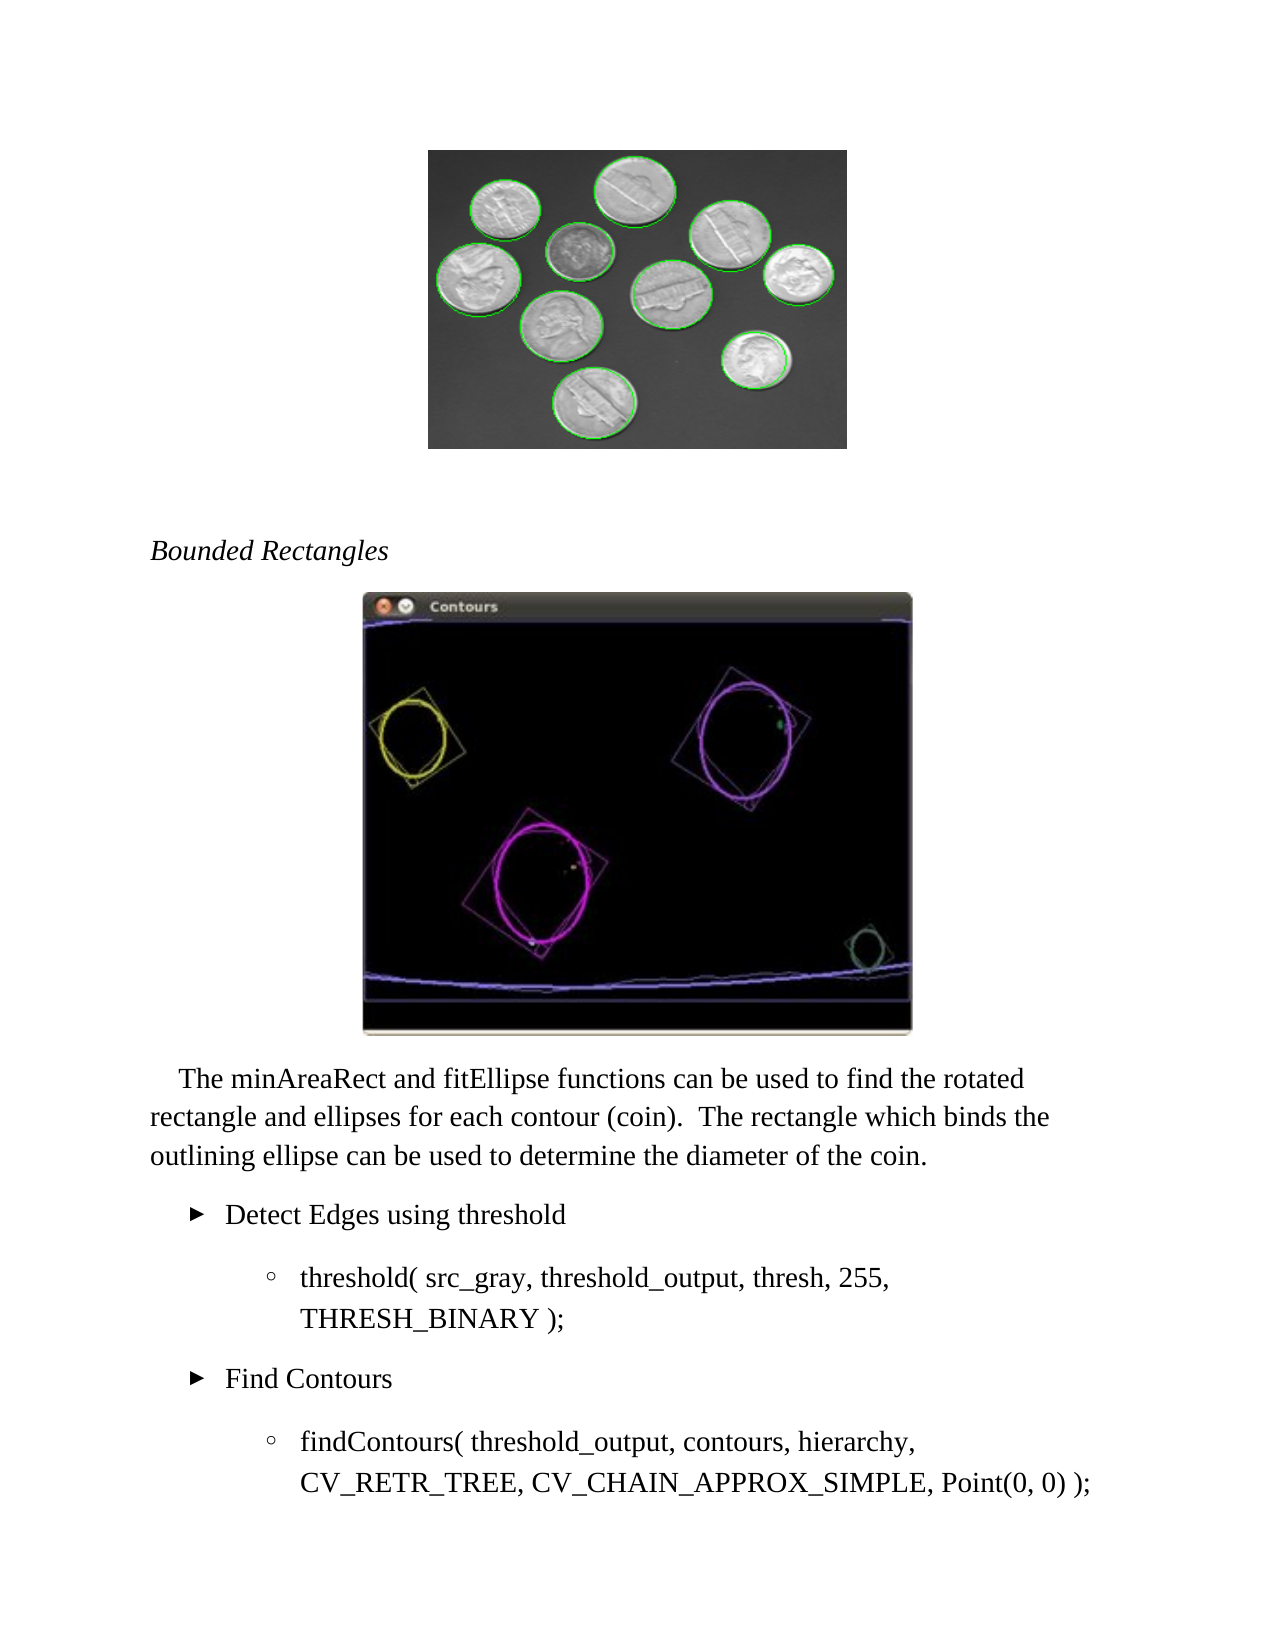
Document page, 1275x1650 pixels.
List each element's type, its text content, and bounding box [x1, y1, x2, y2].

picture [362, 592, 913, 1036]
list Detect Edges using threshold [187, 1197, 1125, 1231]
list Find Contours [187, 1361, 1125, 1394]
text The minAreaRect and fitEllipse functions can be used to find the rotated rectangle and ellipses for each contour (coin). The rectangle which binds the outlining ellipse can be used to determine the diameter of the coin. [150, 1061, 1125, 1171]
picture [428, 150, 847, 449]
list findContours( threshold_output, contours, hierarchy, CV_RETR_TREE, CV_CHAIN_APPROX_SIMPLE, Point(0, 0) ); [262, 1420, 1125, 1498]
text Bounded Rectangles [150, 533, 1125, 566]
list threshold( src_gray, threshold_output, thresh, 255, THRESH_BINARY ); [262, 1257, 1125, 1335]
